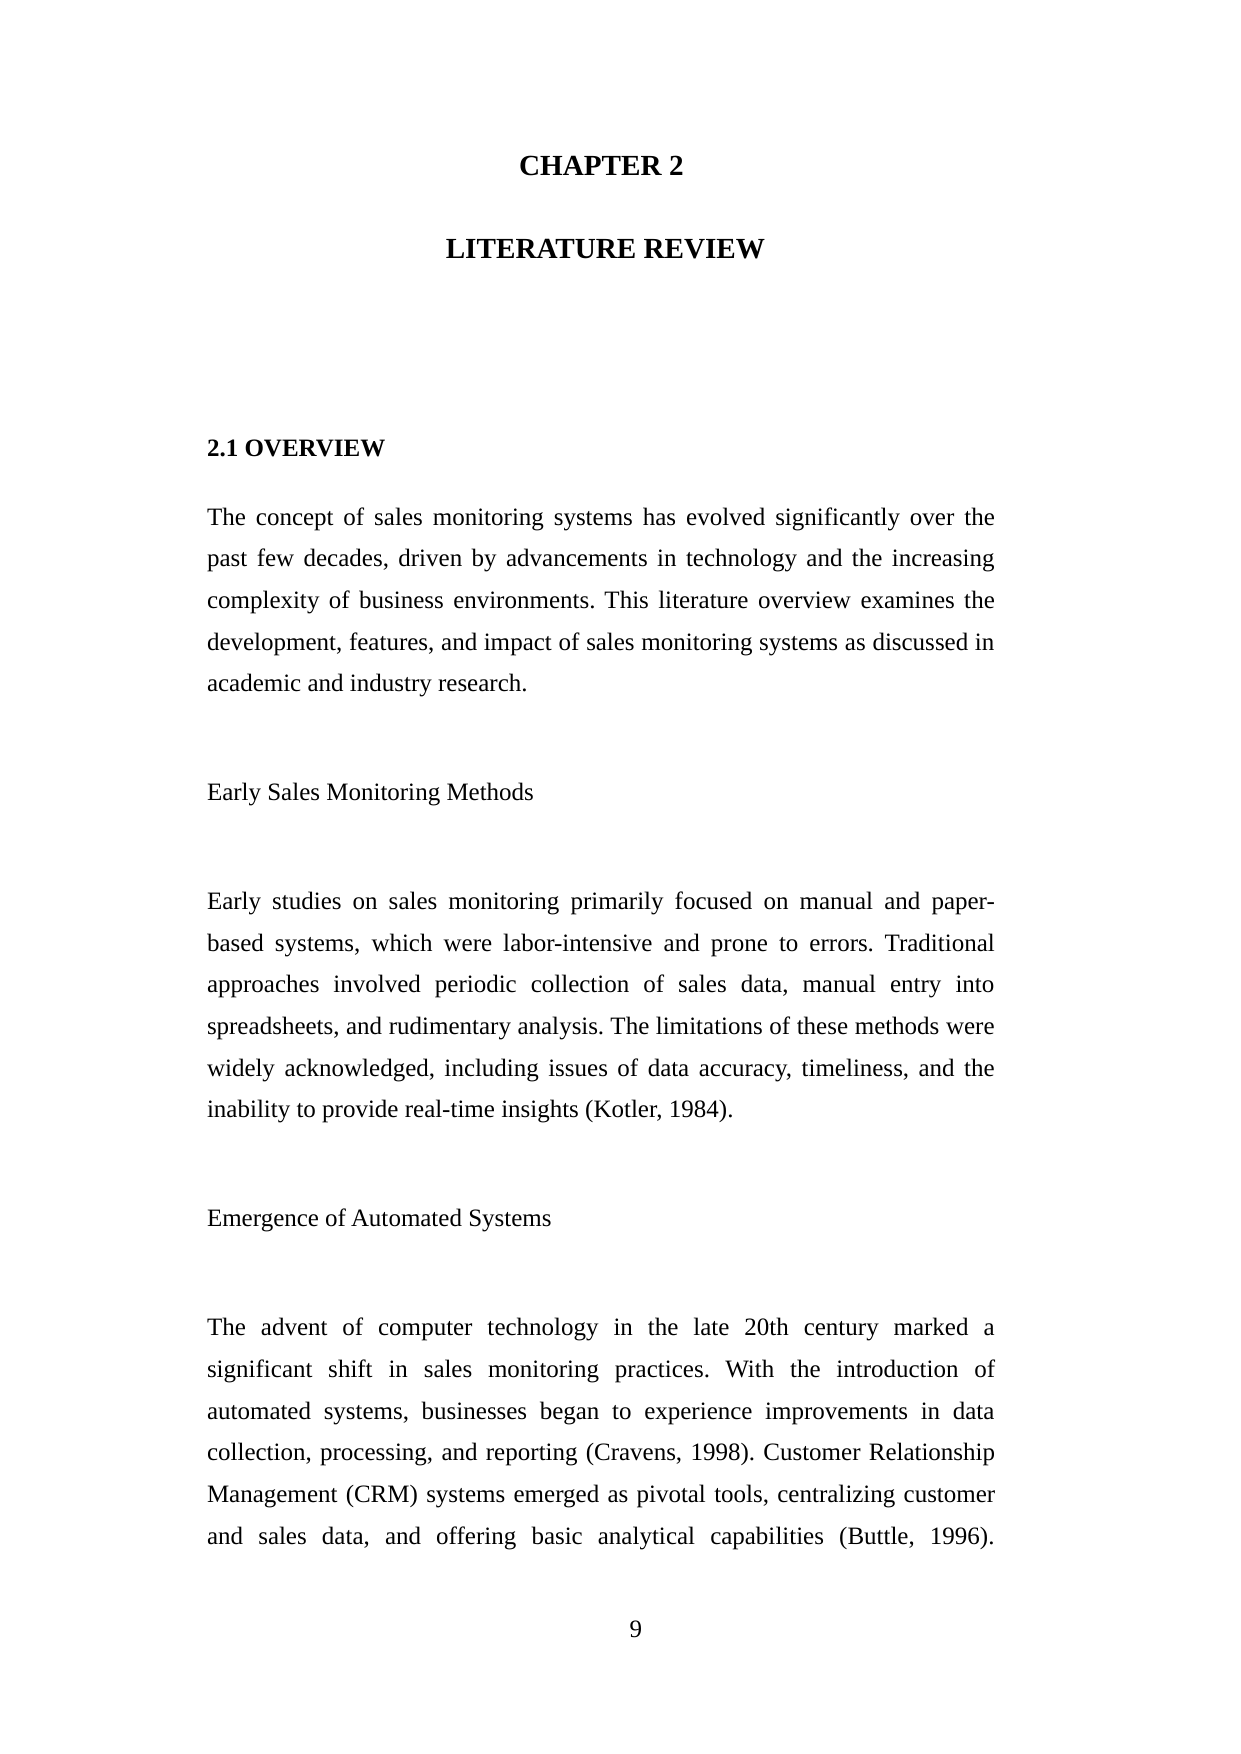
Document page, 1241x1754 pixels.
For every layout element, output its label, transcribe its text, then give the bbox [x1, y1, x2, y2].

text Emergence of Automated Systems [207, 1203, 996, 1232]
subtitle 2.1 OVERVIEW [207, 433, 996, 462]
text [207, 1312, 996, 1549]
text The concept of sales monitoring systems has evolved significantly over the past few decades, driven by advancements in technology and the increasing complexity of business environments. This literature overview examines the development, features, and impact of sales monitoring systems as discussed in academic and industry research. [207, 502, 996, 697]
text Early studies on sales monitoring primarily focused on manual and paper-based systems, which were labor-intensive and prone to errors. Traditional approaches involved periodic collection of sales data, manual entry into spreadsheets, and rudimentary analysis. The limitations of these methods were widely acknowledged, including issues of data accuracy, timeliness, and the inability to provide real-time insights (Kotler, 1984). [207, 886, 996, 1123]
subtitle CHAPTER 2 [207, 148, 996, 181]
text Early Sales Monitoring Methods [207, 777, 996, 806]
subtitle LITERATURE REVIEW [207, 231, 996, 265]
